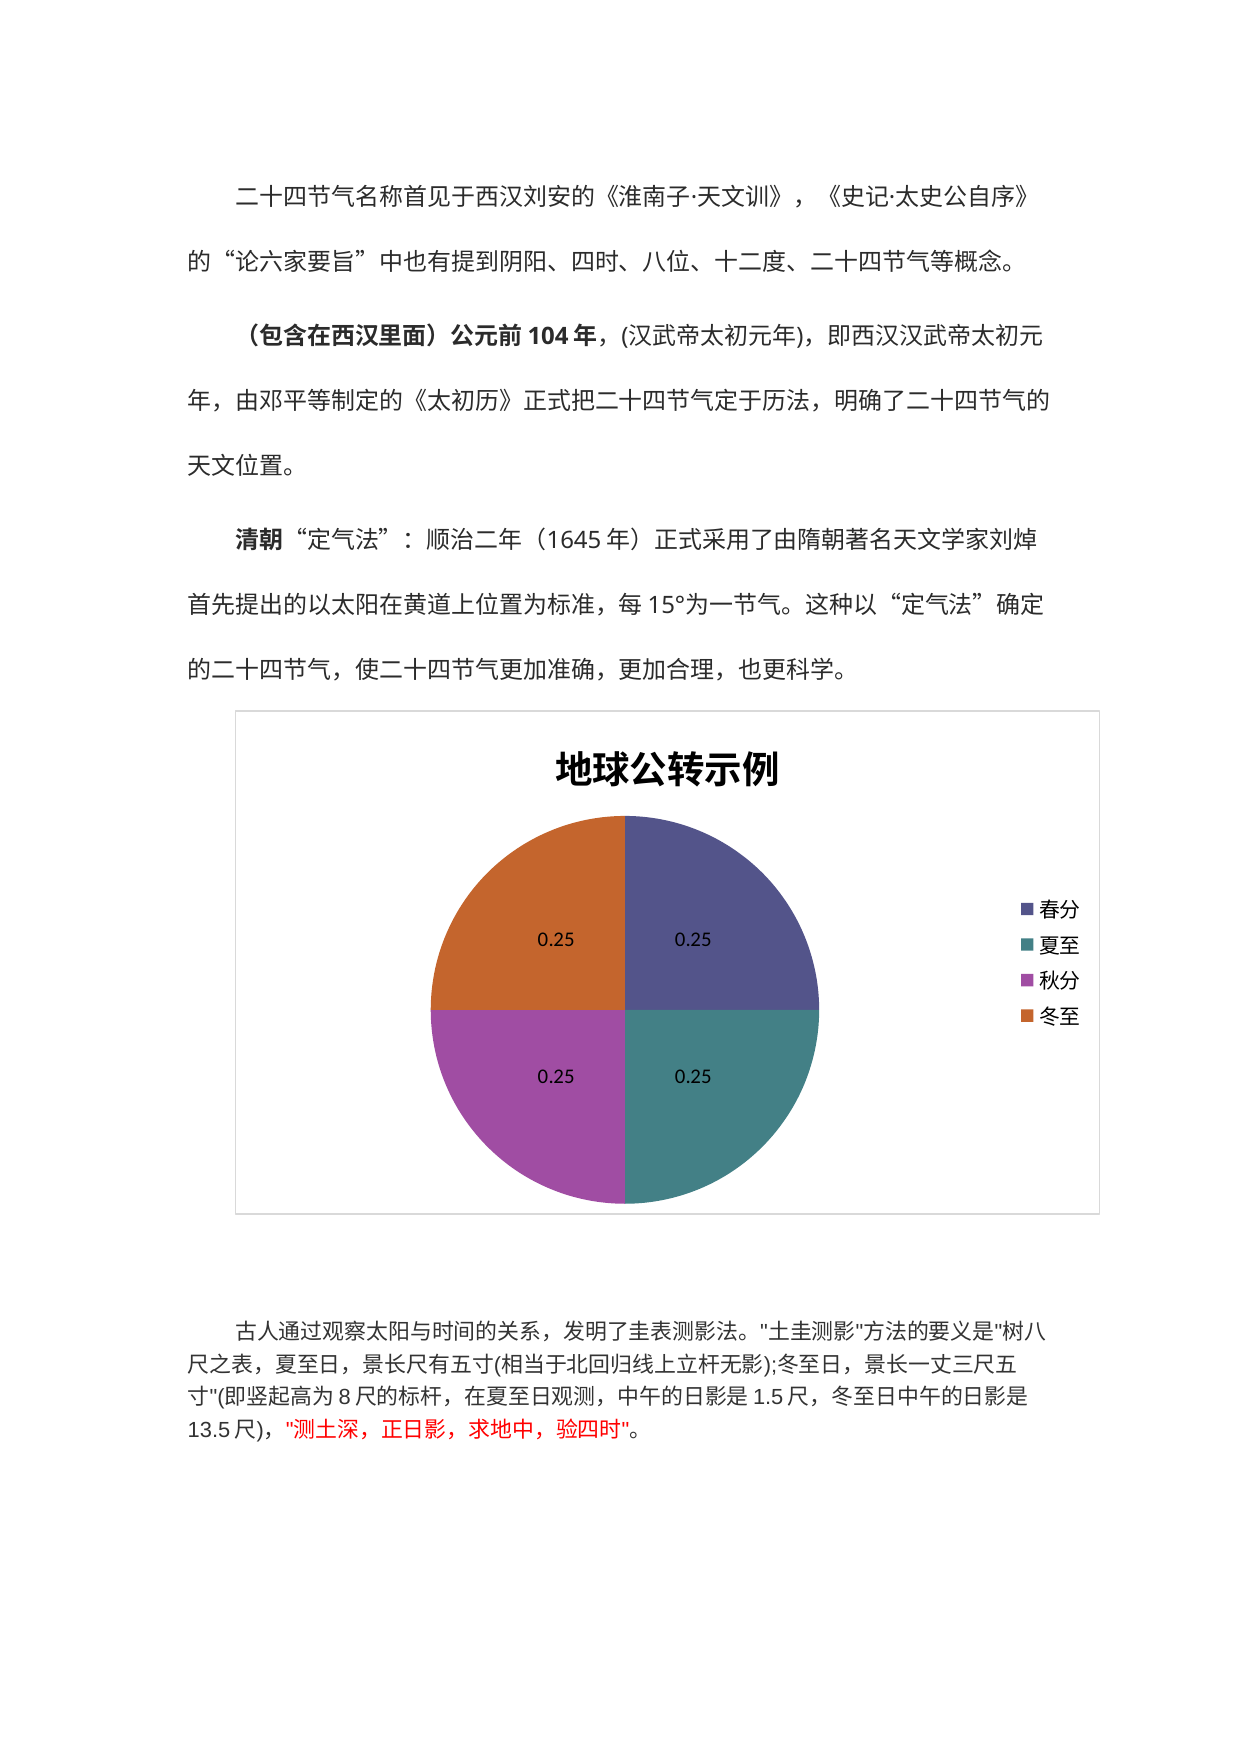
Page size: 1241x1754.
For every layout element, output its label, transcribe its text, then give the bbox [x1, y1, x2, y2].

text 二十四节气名称首见于西汉刘安的《淮南子·天文训》，《史记·太史公自序》的“论六家要旨”中也有提到阴阳、四时、八位、十二度、二十四节气等概念。 [187, 162, 1053, 292]
text 古人通过观察太阳与时间的关系，发明了圭表测影法。"土圭测影"方法的要义是"树八尺之表，夏至日，景长尺有五寸(相当于北回归线上立杆无影);冬至日，景长一丈三尺五寸"(即竖起高为8尺的标杆，在夏至日观测，中午的日影是1.5尺，冬至日中午的日影是13.5尺)，"测土深，正日影，求地中，验四时"。 [187, 1314, 1053, 1444]
text 清朝“定气法”：顺治二年（1645年）正式采用了由隋朝著名天文学家刘焯首先提出的以太阳在黄道上位置为标准，每15°为一节气。这种以“定气法”确定的二十四节气，使二十四节气更加准确，更加合理，也更科学。 [187, 506, 1053, 701]
text （包含在西汉里面）公元前104年，(汉武帝太初元年)，即西汉汉武帝太初元年，由邓平等制定的《太初历》正式把二十四节气定于历法，明确了二十四节气的天文位置。 [187, 301, 1053, 496]
